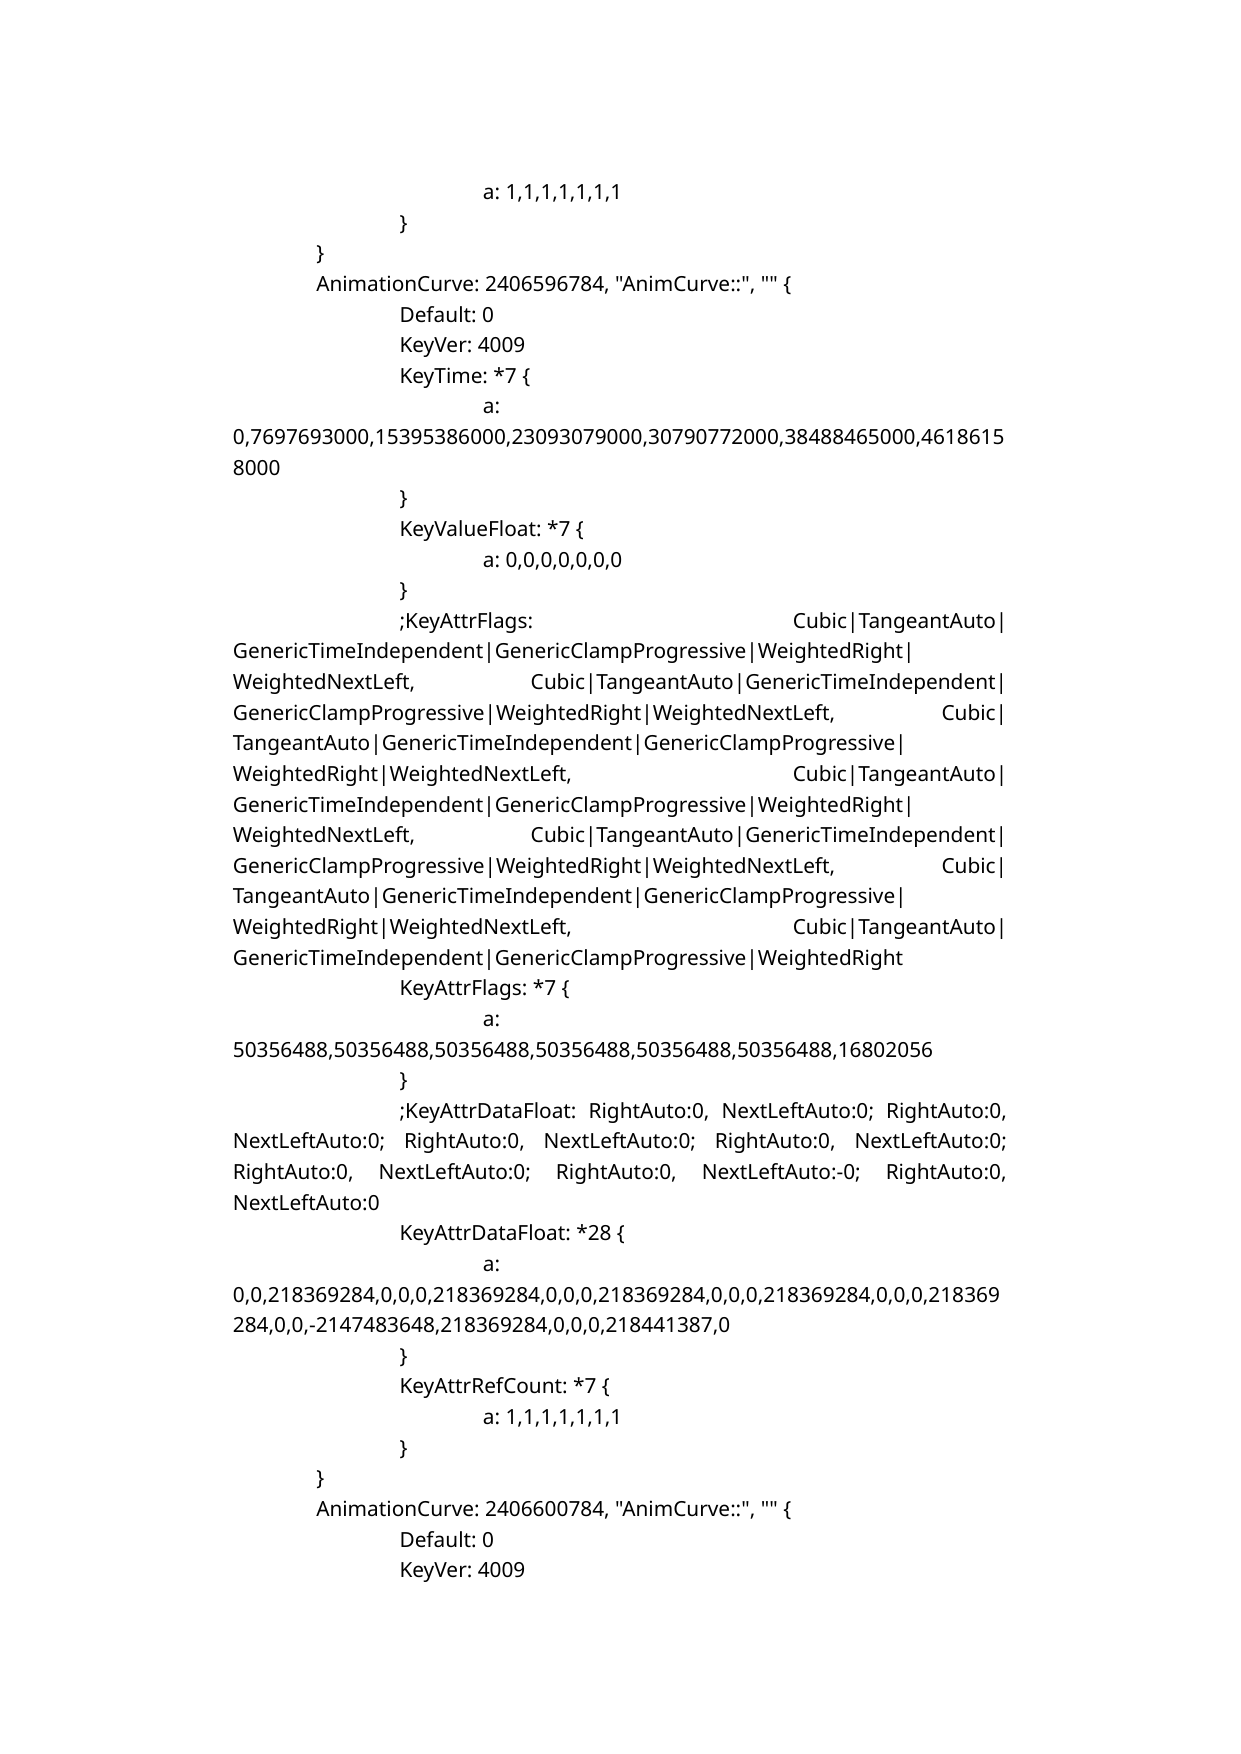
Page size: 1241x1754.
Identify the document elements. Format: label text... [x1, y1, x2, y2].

text ;KeyAttrFlags: Cubic|TangeantAuto|GenericTimeIndependent|GenericClampProgressive|WeightedRight|WeightedNextLeft, Cubic|TangeantAuto|GenericTimeIndependent|GenericClampProgressive|WeightedRight|WeightedNextLeft, Cubic|TangeantAuto|GenericTimeIndependent|GenericClampProgressive|WeightedRight|WeightedNextLeft, Cubic|TangeantAuto|GenericTimeIndependent|GenericClampProgressive|WeightedRight|WeightedNextLeft, Cubic|TangeantAuto|GenericTimeIndependent|GenericClampProgressive|WeightedRight|WeightedNextLeft, Cubic|TangeantAuto|GenericTimeIndependent|GenericClampProgressive|WeightedRight|WeightedNextLeft, Cubic|TangeantAuto|GenericTimeIndependent|GenericClampProgressive|WeightedRight [233, 606, 1007, 971]
text } [233, 1433, 1007, 1461]
text KeyAttrFlags: *7 { [233, 973, 1007, 1002]
text } [233, 575, 1007, 604]
text } [233, 238, 1007, 267]
text a: 1,1,1,1,1,1,1 [233, 177, 1007, 206]
text } [233, 1341, 1007, 1369]
text KeyVer: 4009 [233, 330, 1007, 359]
text } [233, 208, 1007, 236]
text } [233, 1463, 1007, 1492]
text } [233, 483, 1007, 512]
text a: 1,1,1,1,1,1,1 [233, 1402, 1007, 1431]
text AnimationCurve: 2406600784, "AnimCurve::", "" { [233, 1494, 1007, 1522]
text KeyAttrDataFloat: *28 { [233, 1218, 1007, 1247]
text Default: 0 [233, 1525, 1007, 1553]
text AnimationCurve: 2406596784, "AnimCurve::", "" { [233, 269, 1007, 297]
text KeyAttrRefCount: *7 { [233, 1372, 1007, 1400]
text KeyVer: 4009 [233, 1555, 1007, 1584]
text KeyValueFloat: *7 { [233, 514, 1007, 542]
text a: 50356488,50356488,50356488,50356488,50356488,50356488,16802056 [233, 1004, 1007, 1063]
text a: 0,0,0,0,0,0,0 [233, 545, 1007, 573]
text Default: 0 [233, 300, 1007, 328]
text ;KeyAttrDataFloat: RightAuto:0, NextLeftAuto:0; RightAuto:0, NextLeftAuto:0; RightAuto:0, NextLeftAuto:0; RightAuto:0, NextLeftAuto:0; RightAuto:0, NextLeftAuto:0; RightAuto:0, NextLeftAuto:-0; RightAuto:0, NextLeftAuto:0 [233, 1096, 1007, 1216]
text } [233, 1065, 1007, 1094]
text a: 0,7697693000,15395386000,23093079000,30790772000,38488465000,46186158000 [233, 392, 1007, 481]
text a: 0,0,218369284,0,0,0,218369284,0,0,0,218369284,0,0,0,218369284,0,0,0,218369284,0,0,-2147483648,218369284,0,0,0,218441387,0 [233, 1249, 1007, 1339]
text KeyTime: *7 { [233, 361, 1007, 389]
